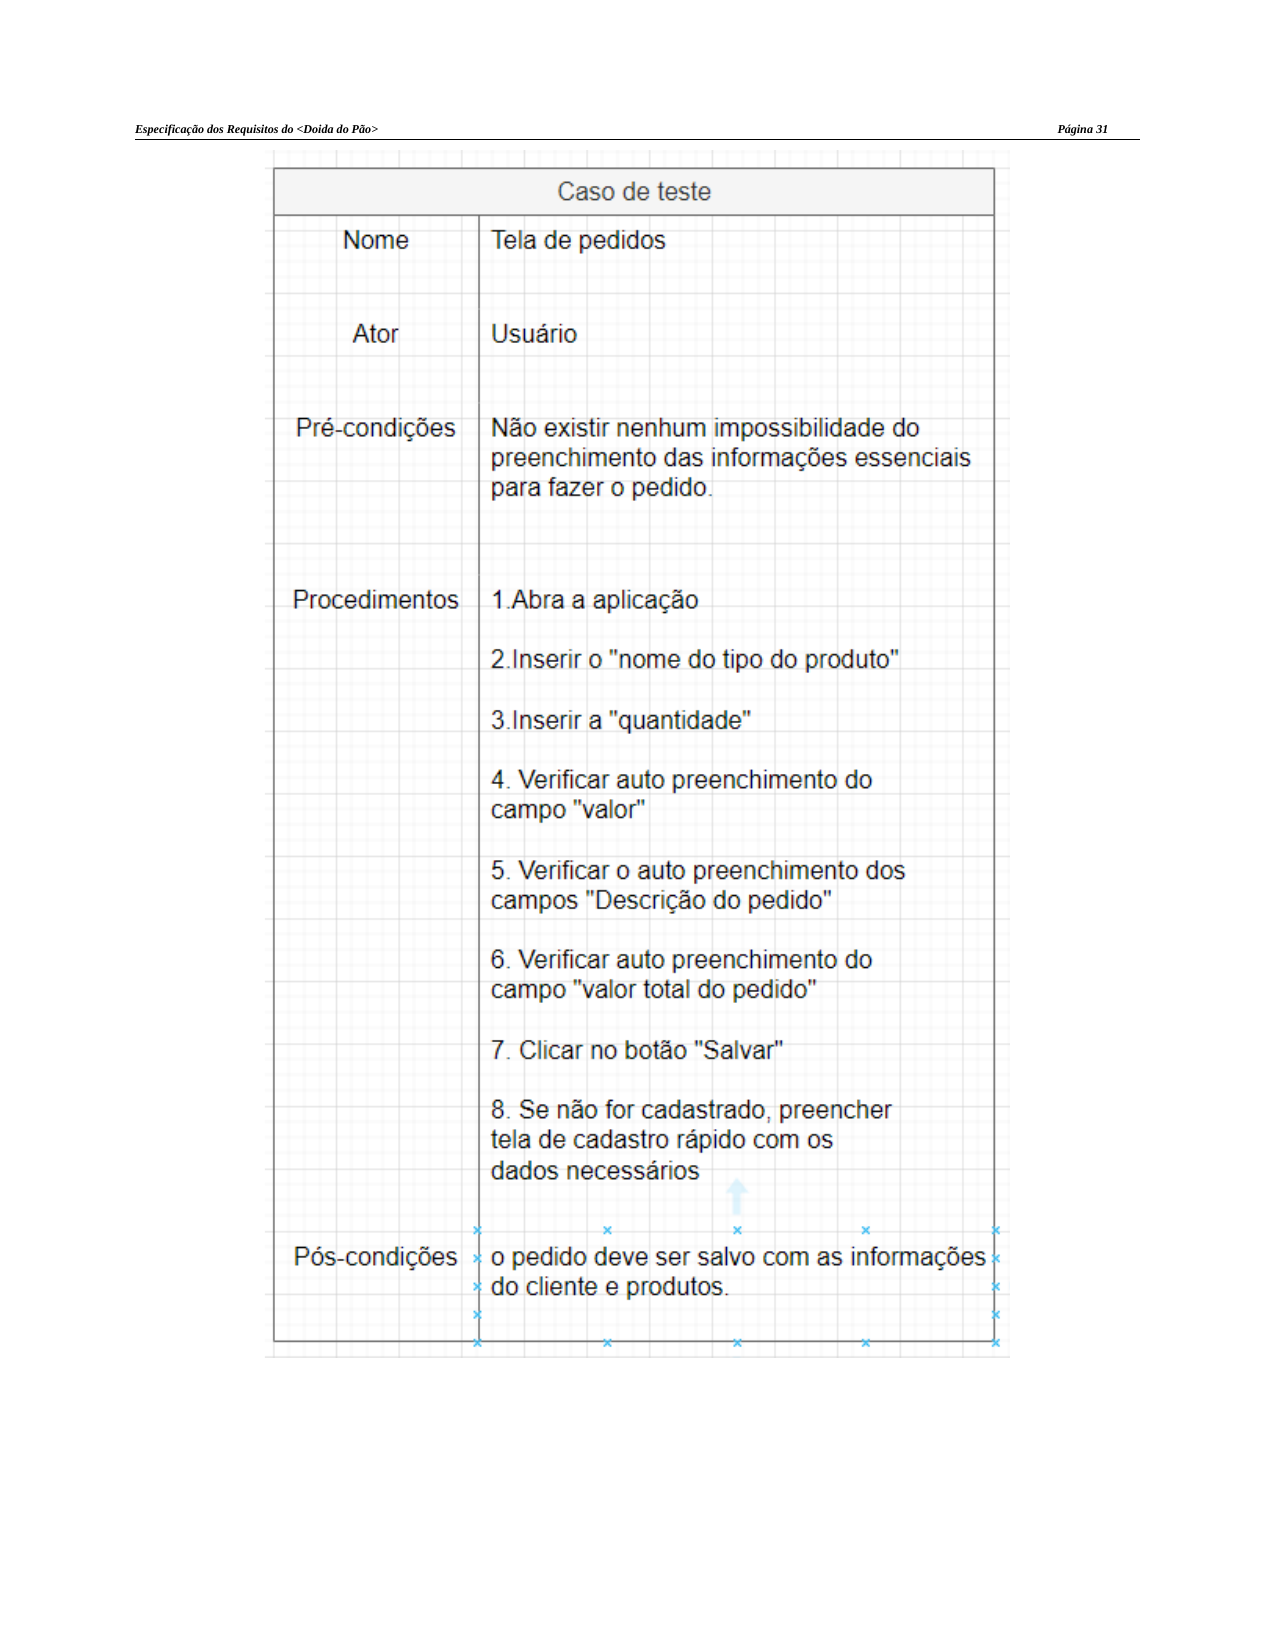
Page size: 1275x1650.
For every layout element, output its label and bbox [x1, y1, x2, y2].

picture [264, 150, 1010, 1358]
